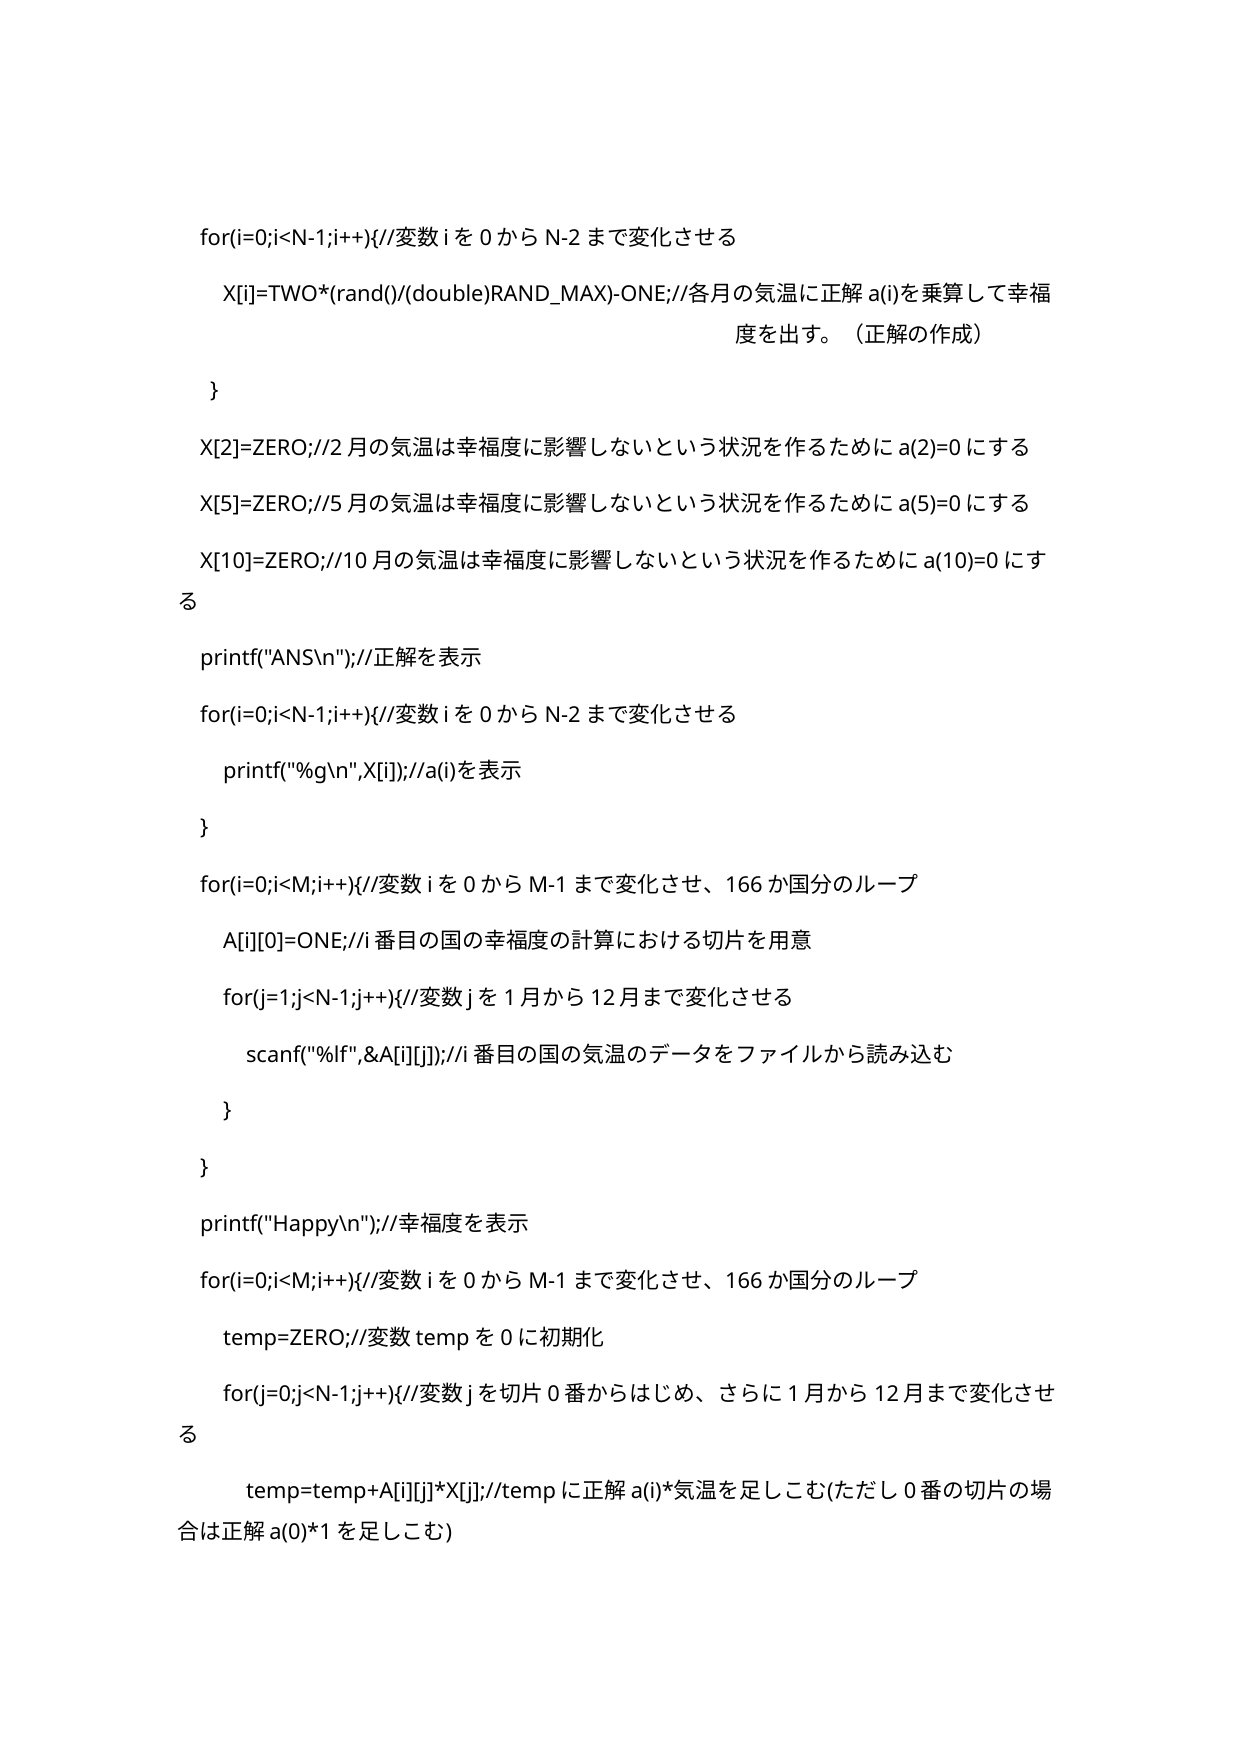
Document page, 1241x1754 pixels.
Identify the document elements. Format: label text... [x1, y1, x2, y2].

text temp=ZERO;//変数tempを0に初期化 [177, 1317, 1063, 1354]
text printf("ANS\n");//正解を表示 [177, 637, 1063, 675]
text for(i=0;i<M;i++){//変数iを0からM-1まで変化させ、166か国分のループ [177, 864, 1063, 901]
text for(i=0;i<M;i++){//変数iを0からM-1まで変化させ、166か国分のループ [177, 1260, 1063, 1298]
text } [177, 371, 1063, 408]
text A[i][0]=ONE;//i番目の国の幸福度の計算における切片を用意 [177, 921, 1063, 958]
text for(j=1;j<N-1;j++){//変数jを1月から12月まで変化させる [177, 977, 1063, 1015]
text temp=temp+A[i][j]*X[j];//tempに正解a(i)*気温を足しこむ(ただし0番の切片の場合は正解a(0)*1を足しこむ) [177, 1471, 1063, 1548]
text for(i=0;i<N-1;i++){//変数iを0からN-2まで変化させる [177, 694, 1063, 732]
text } [177, 1091, 1063, 1128]
text for(i=0;i<N-1;i++){//変数iを0からN-2まで変化させる [177, 217, 1063, 254]
text X[5]=ZERO;//5月の気温は幸福度に影響しないという状況を作るためにa(5)=0にする [177, 484, 1063, 521]
text for(j=0;j<N-1;j++){//変数jを切片0番からはじめ、さらに1月から12月まで変化させる [177, 1373, 1063, 1451]
text } [177, 1147, 1063, 1184]
text X[2]=ZERO;//2月の気温は幸福度に影響しないという状況を作るためにa(2)=0にする [177, 427, 1063, 464]
text X[10]=ZERO;//10月の気温は幸福度に影響しないという状況を作るためにa(10)=0にする [177, 540, 1063, 618]
text } [177, 807, 1063, 845]
text printf("%g\n",X[i]);//a(i)を表示 [177, 751, 1063, 788]
text printf("Happy\n");//幸福度を表示 [177, 1203, 1063, 1241]
text X[i]=TWO*(rand()/(double)RAND_MAX)-ONE;//各月の気温に正解a(i)を乗算して幸福度を出す。（正解の作成） [177, 273, 1063, 351]
text scanf("%lf",&A[i][j]);//i番目の国の気温のデータをファイルから読み込む [177, 1034, 1063, 1071]
